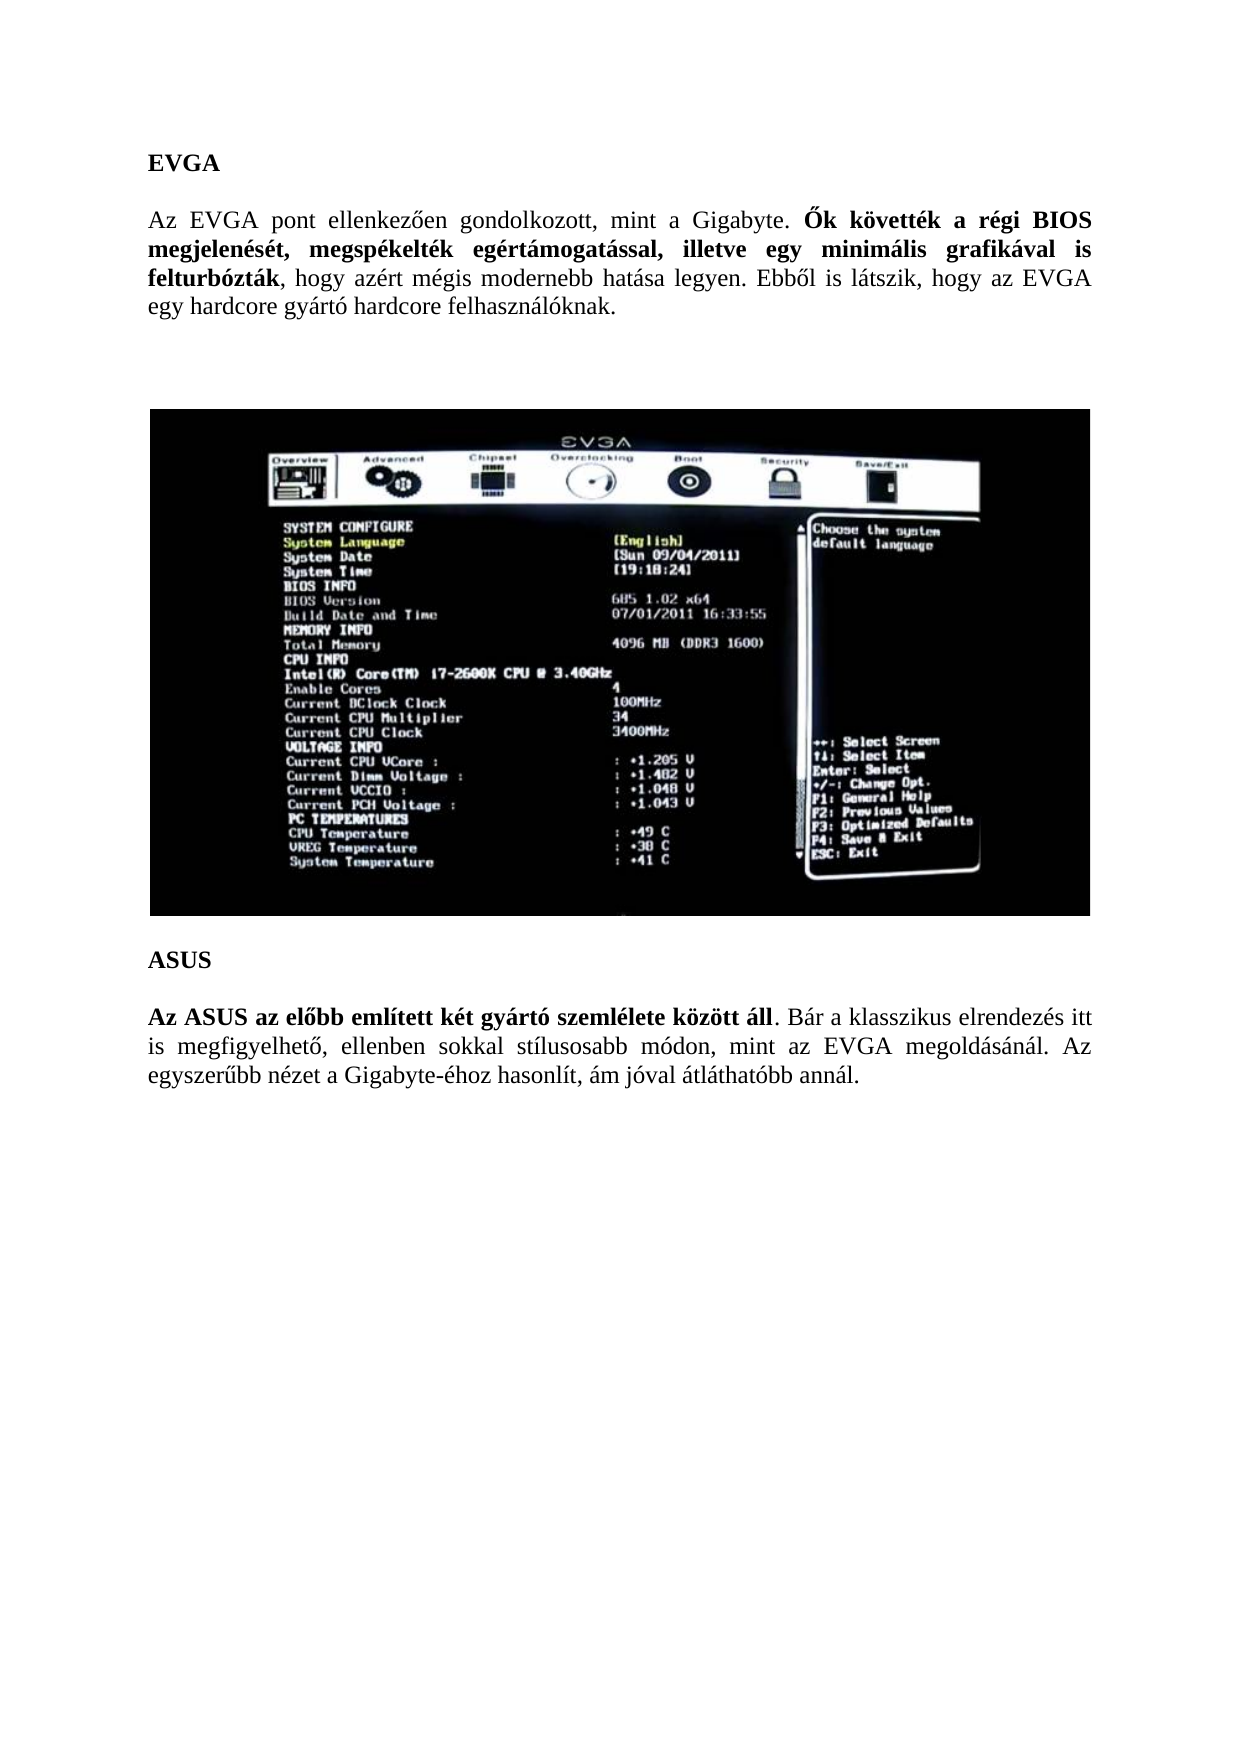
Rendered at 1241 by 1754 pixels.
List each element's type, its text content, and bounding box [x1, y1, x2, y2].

text ASUS Az ASUS az előbb említett két gyártó szemlélete között áll. Bár a klasszikus elrendezés itt is megfigyelhető, ellenben sokkal stílusosabb módon, mint az EVGA megoldásánál. Az egyszerűbb nézet a Gigabyte-éhoz hasonlít, ám jóval átláthatóbb annál. [148, 945, 1093, 1089]
text EVGA Az EVGA pont ellenkezően gondolkozott, mint a Gigabyte. Ők követték a régi BIOS megjelenését, megspékelték egértámogatással, illetve egy minimális grafikával is felturbózták, hogy azért mégis modernebb hatása legyen. Ebből is látszik, hogy az EVGA egy hardcore gyártó hardcore felhasználóknak. [148, 148, 1093, 320]
picture [150, 409, 1091, 916]
